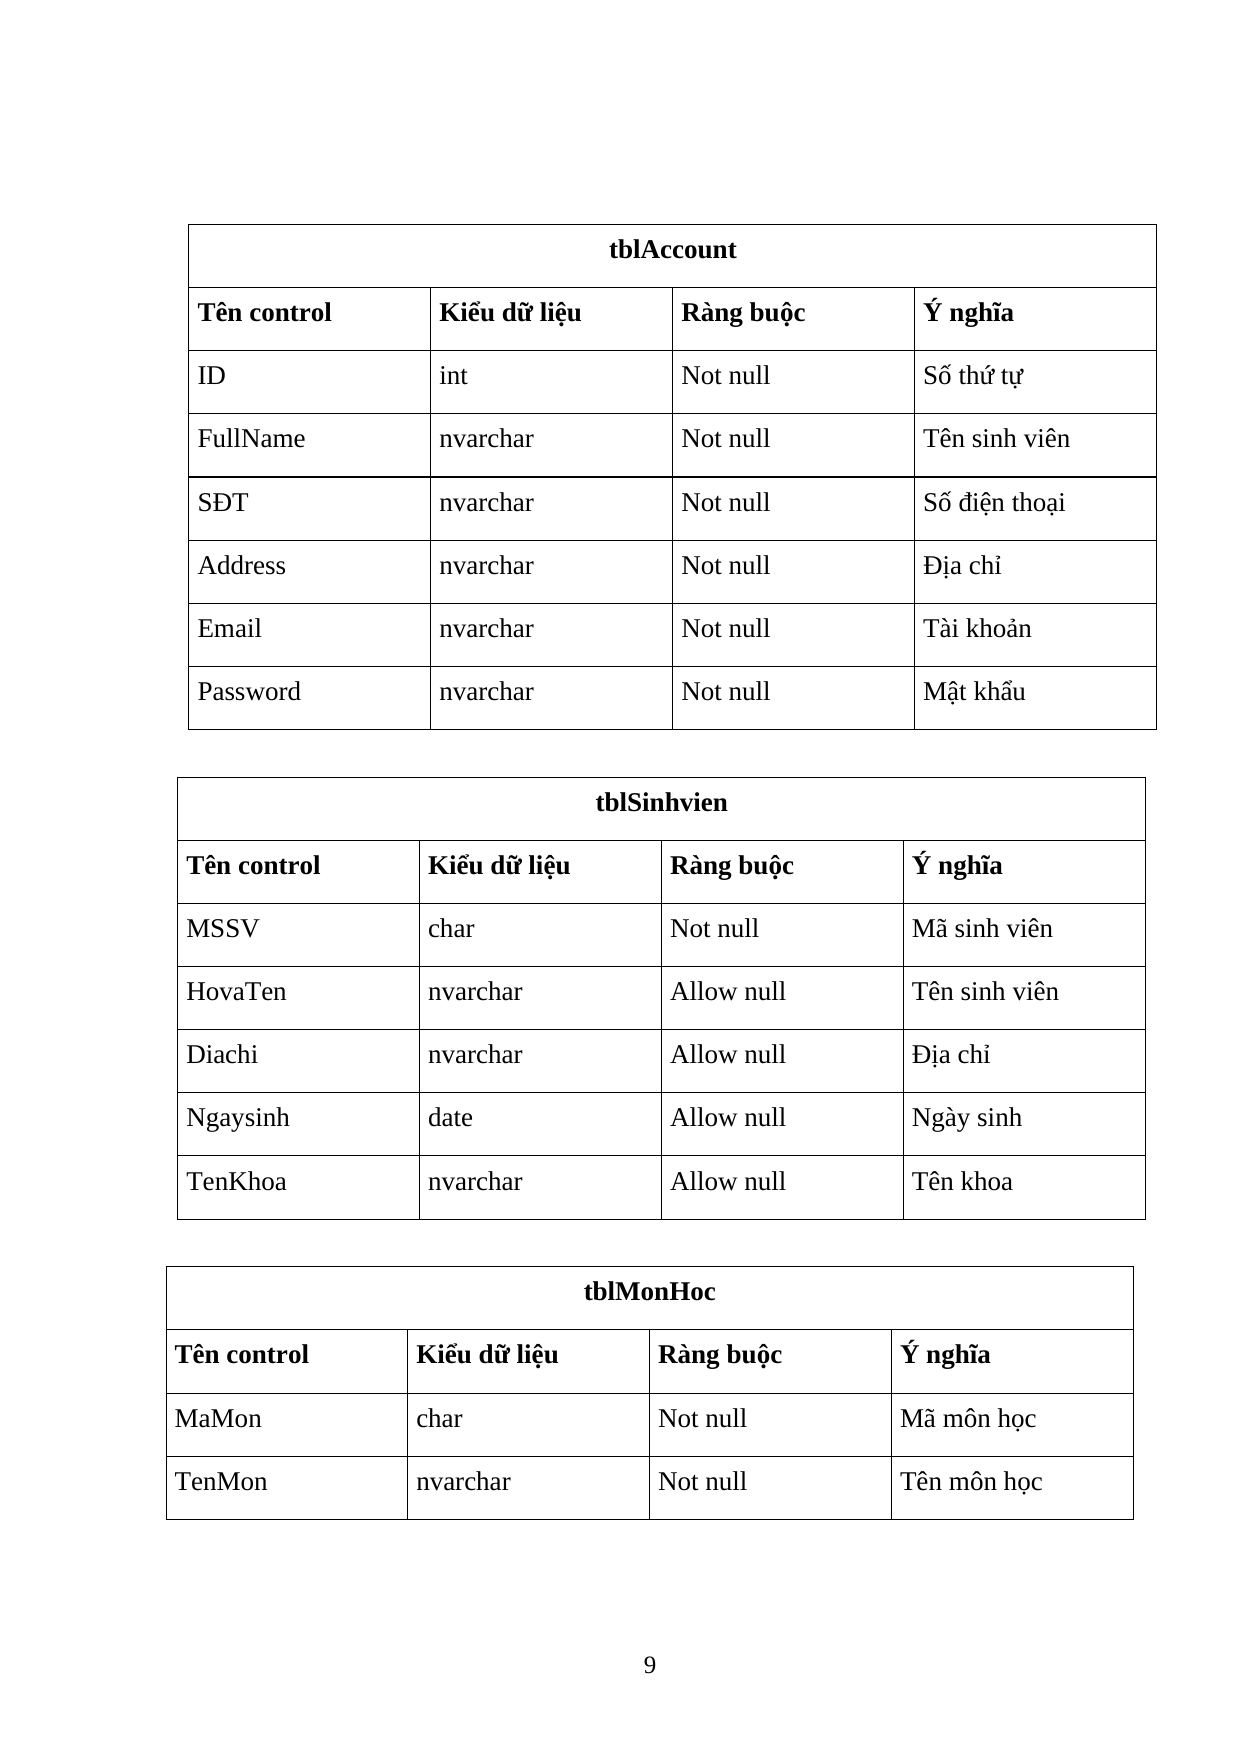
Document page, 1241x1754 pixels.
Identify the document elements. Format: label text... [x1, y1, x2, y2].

table_cell char [408, 1394, 649, 1456]
table_cell Tên control [167, 1330, 407, 1392]
table_cell Address [189, 541, 430, 603]
table_cell Tài khoản [915, 604, 1156, 666]
table_cell nvarchar [431, 478, 672, 539]
table_cell Diachi [178, 1030, 419, 1092]
table_cell Email [189, 604, 430, 666]
table_cell Mật khẩu [915, 667, 1156, 729]
table_cell Kiểu dữ liệu [431, 288, 672, 350]
table_cell Mã sinh viên [904, 904, 1145, 966]
table_cell Not null [662, 904, 903, 966]
table_cell Ngaysinh [178, 1093, 419, 1155]
table_cell nvarchar [431, 541, 672, 603]
table_cell nvarchar [431, 414, 672, 476]
table_cell Not null [673, 351, 914, 413]
table_cell ID [189, 351, 430, 413]
table_cell Tên sinh viên [904, 967, 1145, 1029]
table_cell Ràng buộc [650, 1330, 891, 1392]
table_cell Not null [673, 667, 914, 729]
table_cell char [420, 904, 661, 966]
table_cell MaMon [167, 1394, 407, 1456]
table_cell Kiểu dữ liệu [420, 841, 661, 903]
table_cell date [420, 1093, 661, 1155]
table_cell nvarchar [420, 1030, 661, 1092]
table_cell Mã môn học [892, 1394, 1133, 1456]
table_cell Tên control [189, 288, 430, 350]
table_cell Allow null [662, 1156, 903, 1218]
table_cell int [431, 351, 672, 413]
table_cell Địa chỉ [915, 541, 1156, 603]
table_cell Allow null [662, 1093, 903, 1155]
table_cell nvarchar [431, 667, 672, 729]
table_header tblAccount [189, 225, 1156, 287]
table_cell Ý nghĩa [892, 1330, 1133, 1392]
table_cell Allow null [662, 1030, 903, 1092]
table_cell Allow null [662, 967, 903, 1029]
table_cell nvarchar [431, 604, 672, 666]
table_cell Ý nghĩa [904, 841, 1145, 903]
table_cell Ngày sinh [904, 1093, 1145, 1155]
table_cell Ràng buộc [673, 288, 914, 350]
table_cell Not null [650, 1457, 891, 1519]
table_cell Not null [650, 1394, 891, 1456]
table_cell Ràng buộc [662, 841, 903, 903]
table_cell nvarchar [408, 1457, 649, 1519]
table_cell Tên khoa [904, 1156, 1145, 1218]
table_cell Tên control [178, 841, 419, 903]
table_cell Số thứ tự [915, 351, 1156, 413]
table_cell Địa chỉ [904, 1030, 1145, 1092]
table_cell Tên sinh viên [915, 414, 1156, 476]
table_cell Not null [673, 604, 914, 666]
table_cell Tên môn học [892, 1457, 1133, 1519]
table_cell Kiểu dữ liệu [408, 1330, 649, 1392]
table_cell nvarchar [420, 1156, 661, 1218]
table_cell Ý nghĩa [915, 288, 1156, 350]
table_header tblSinhvien [178, 778, 1145, 840]
table_cell Số điện thoại [915, 478, 1156, 539]
table_header tblMonHoc [167, 1267, 1133, 1329]
table_cell Not null [673, 478, 914, 539]
table_cell MSSV [178, 904, 419, 966]
table_cell Not null [673, 541, 914, 603]
table_cell FullName [189, 414, 430, 476]
table_cell TenMon [167, 1457, 407, 1519]
table_cell HovaTen [178, 967, 419, 1029]
table_cell Password [189, 667, 430, 729]
table_cell Not null [673, 414, 914, 476]
table_cell nvarchar [420, 967, 661, 1029]
table_cell TenKhoa [178, 1156, 419, 1218]
table_cell SĐT [189, 478, 430, 539]
